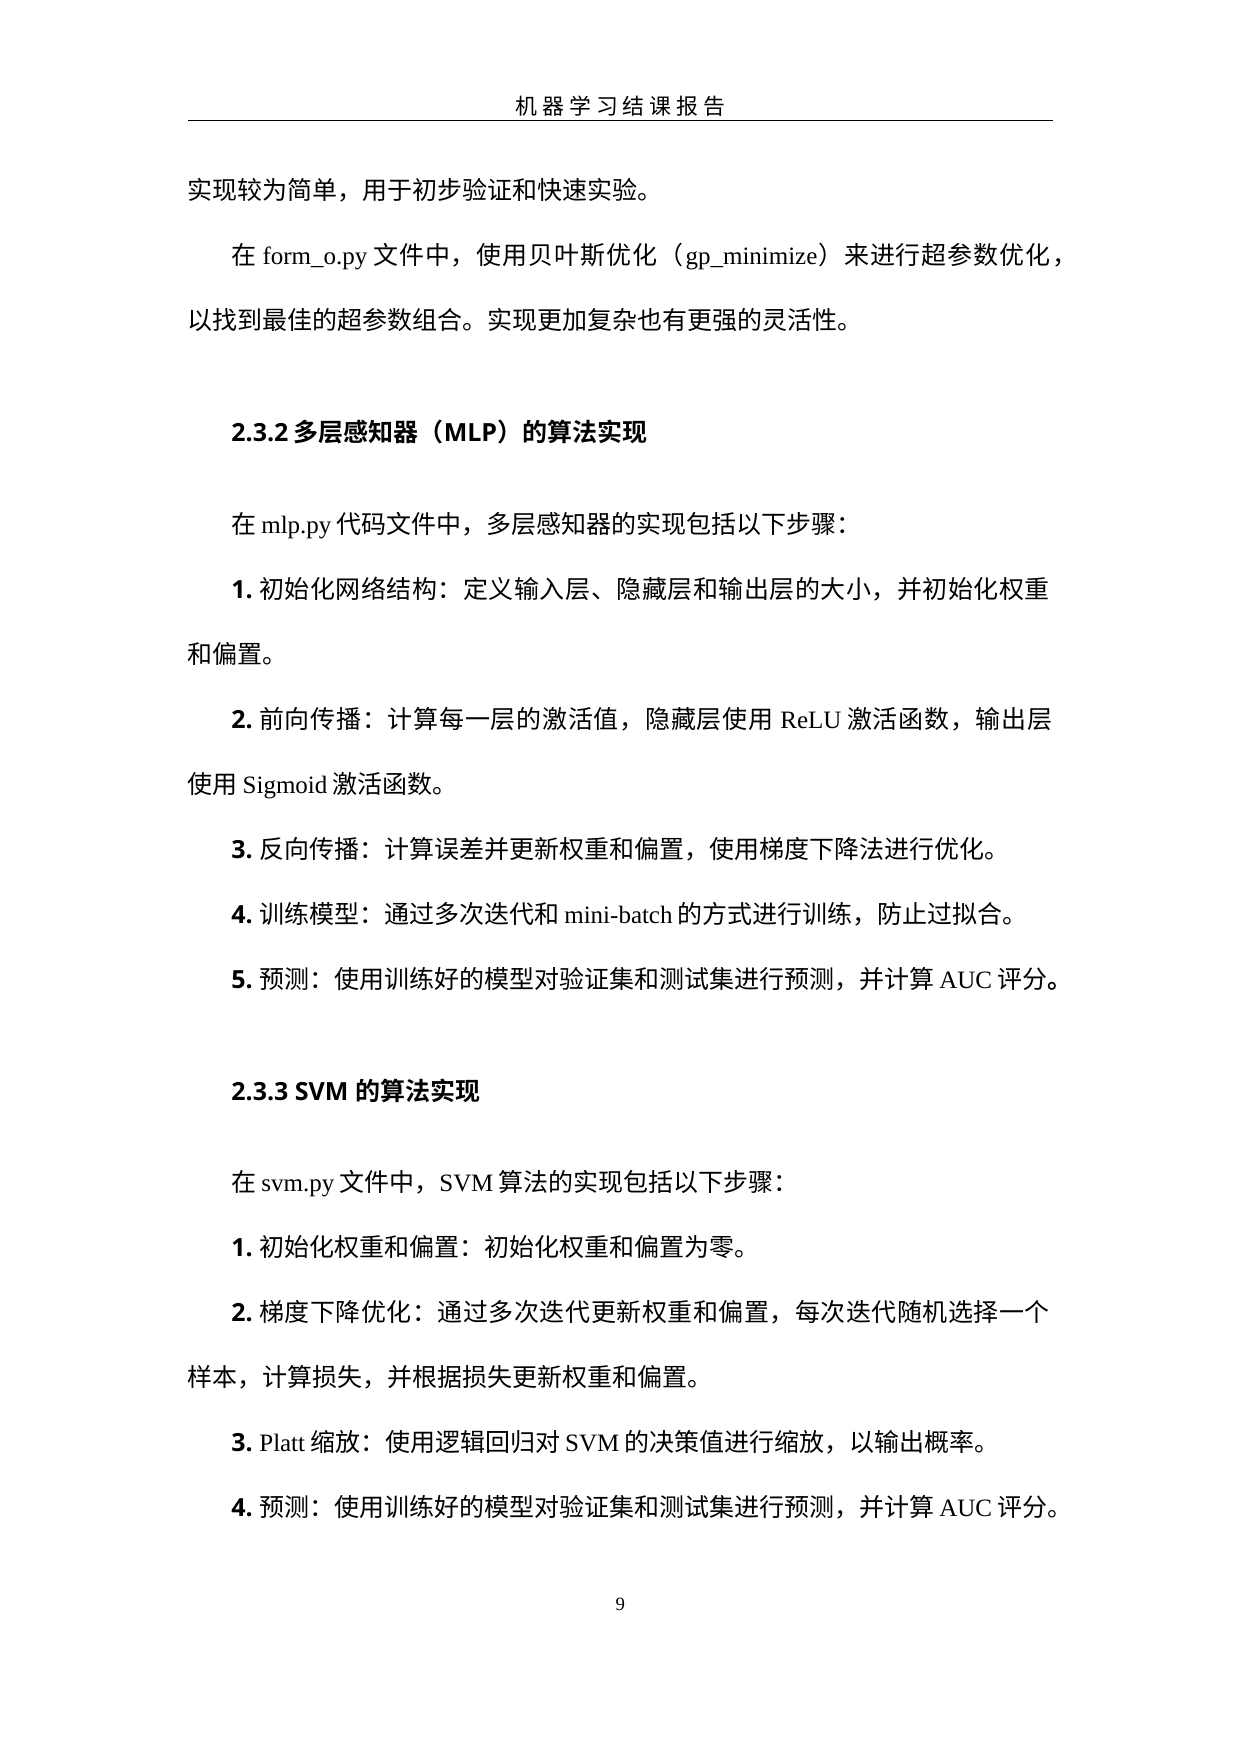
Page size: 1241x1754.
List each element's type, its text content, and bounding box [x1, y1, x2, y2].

list 在mlp.py代码文件中，多层感知器的实现包括以下步骤： [187, 490, 1053, 555]
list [187, 156, 1053, 221]
list Platt缩放：使用逻辑回归对SVM的决策值进行缩放，以输出概率。 [187, 1408, 1053, 1473]
list 预测：使用训练好的模型对验证集和测试集进行预测，并计算AUC评分。 [187, 1473, 1053, 1538]
list 前向传播：计算每一层的激活值，隐藏层使用ReLU激活函数，输出层使用Sigmoid激活函数。 [187, 685, 1053, 815]
list 梯度下降优化：通过多次迭代更新权重和偏置，每次迭代随机选择一个样本，计算损失，并根据损失更新权重和偏置。 [187, 1278, 1053, 1408]
subtitle 2.3.3 SVM 的算法实现 [187, 1057, 1053, 1122]
subtitle 2.3.2多层感知器（MLP）的算法实现 [187, 398, 1053, 463]
list 训练模型：通过多次迭代和mini-batch的方式进行训练，防止过拟合。 [187, 880, 1053, 945]
list 在form_o.py文件中，使用贝叶斯优化（gp_minimize）来进行超参数优化，以找到最佳的超参数组合。实现更加复杂也有更强的灵活性。 [187, 221, 1053, 351]
list 初始化网络结构：定义输入层、隐藏层和输出层的大小，并初始化权重和偏置。 [187, 555, 1053, 685]
list 反向传播：计算误差并更新权重和偏置，使用梯度下降法进行优化。 [187, 815, 1053, 880]
list 预测：使用训练好的模型对验证集和测试集进行预测，并计算AUC评分。 [187, 945, 1053, 1010]
list 在svm.py文件中，SVM算法的实现包括以下步骤： [187, 1148, 1053, 1213]
list 初始化权重和偏置：初始化权重和偏置为零。 [187, 1213, 1053, 1278]
